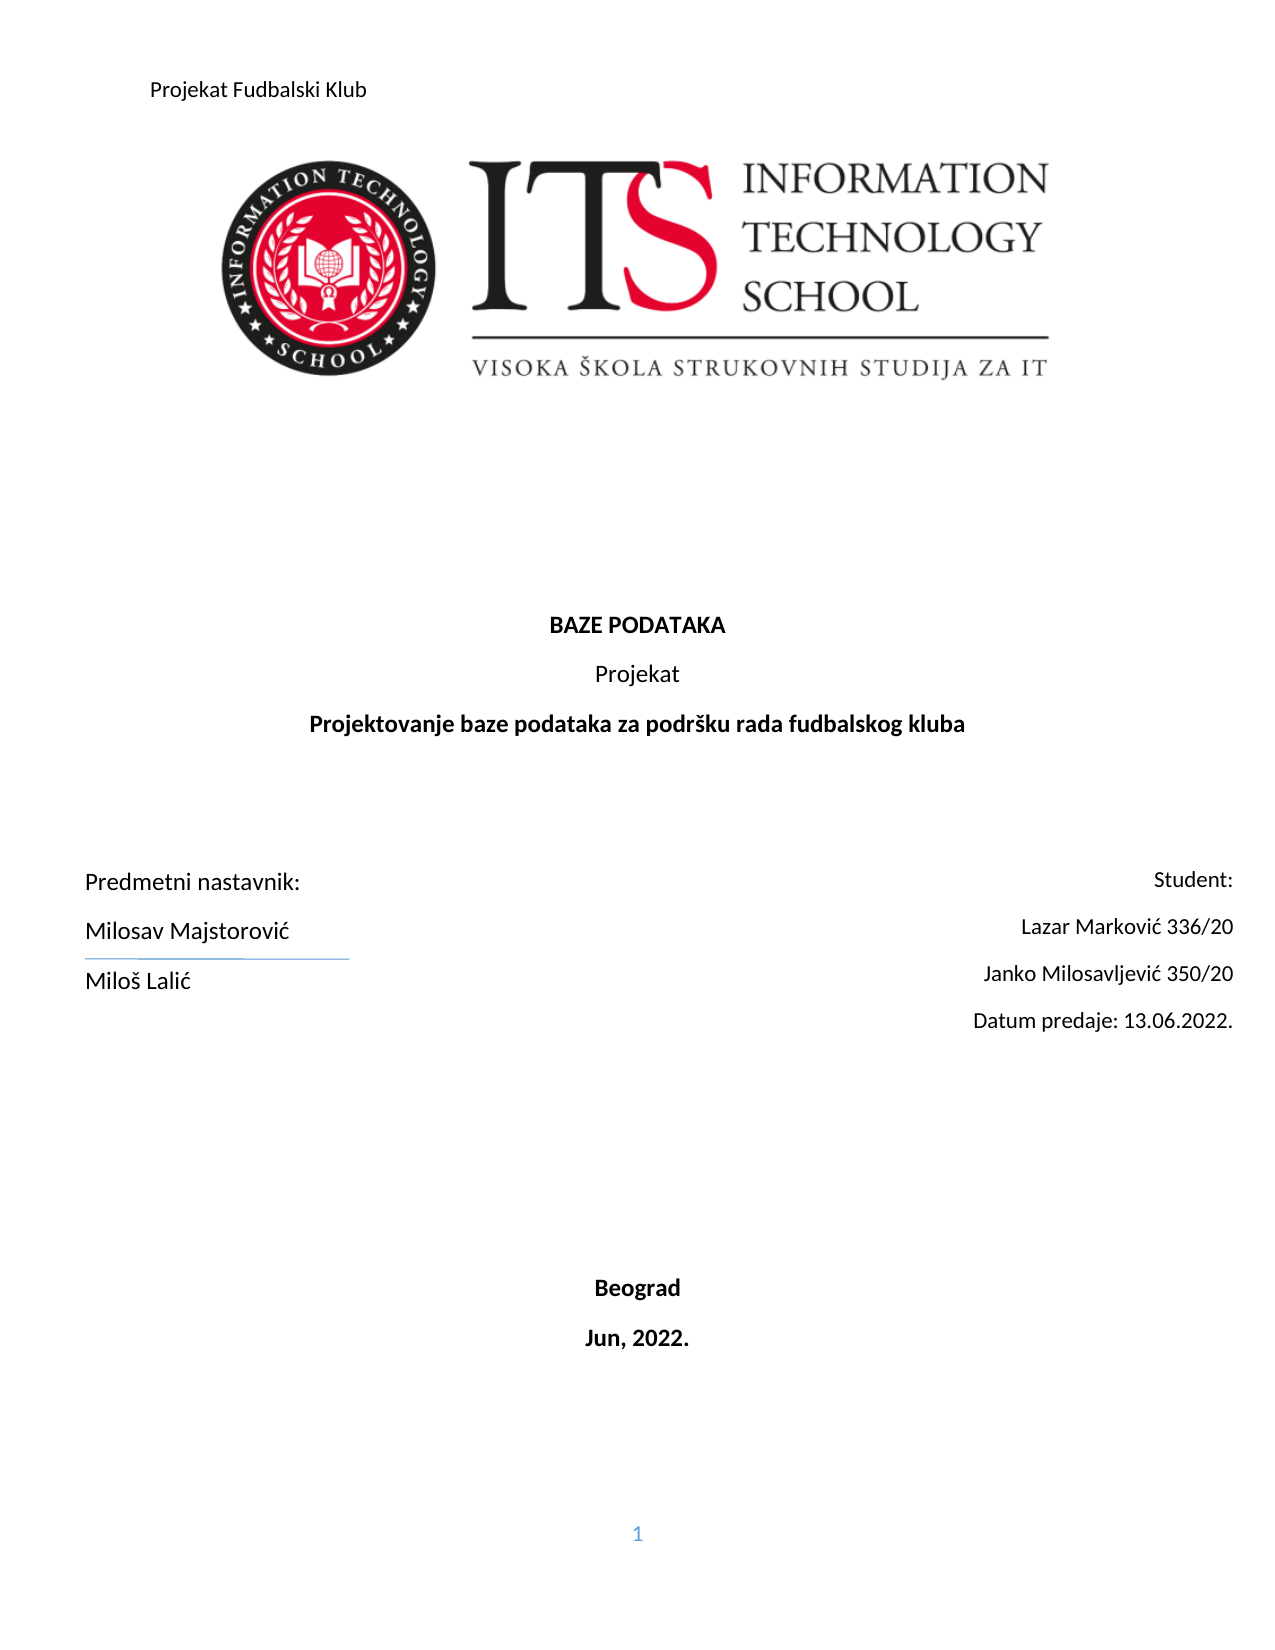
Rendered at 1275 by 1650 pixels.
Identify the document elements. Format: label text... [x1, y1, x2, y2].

text Jun, 2022. [150, 1322, 1125, 1353]
text Projektovanje baze podataka za podršku rada fudbalskog kluba [150, 708, 1125, 739]
text Beograd [150, 1273, 1125, 1303]
picture [216, 150, 1059, 392]
text BAZE PODATAKA [150, 609, 1125, 639]
text Projekat [150, 658, 1125, 689]
